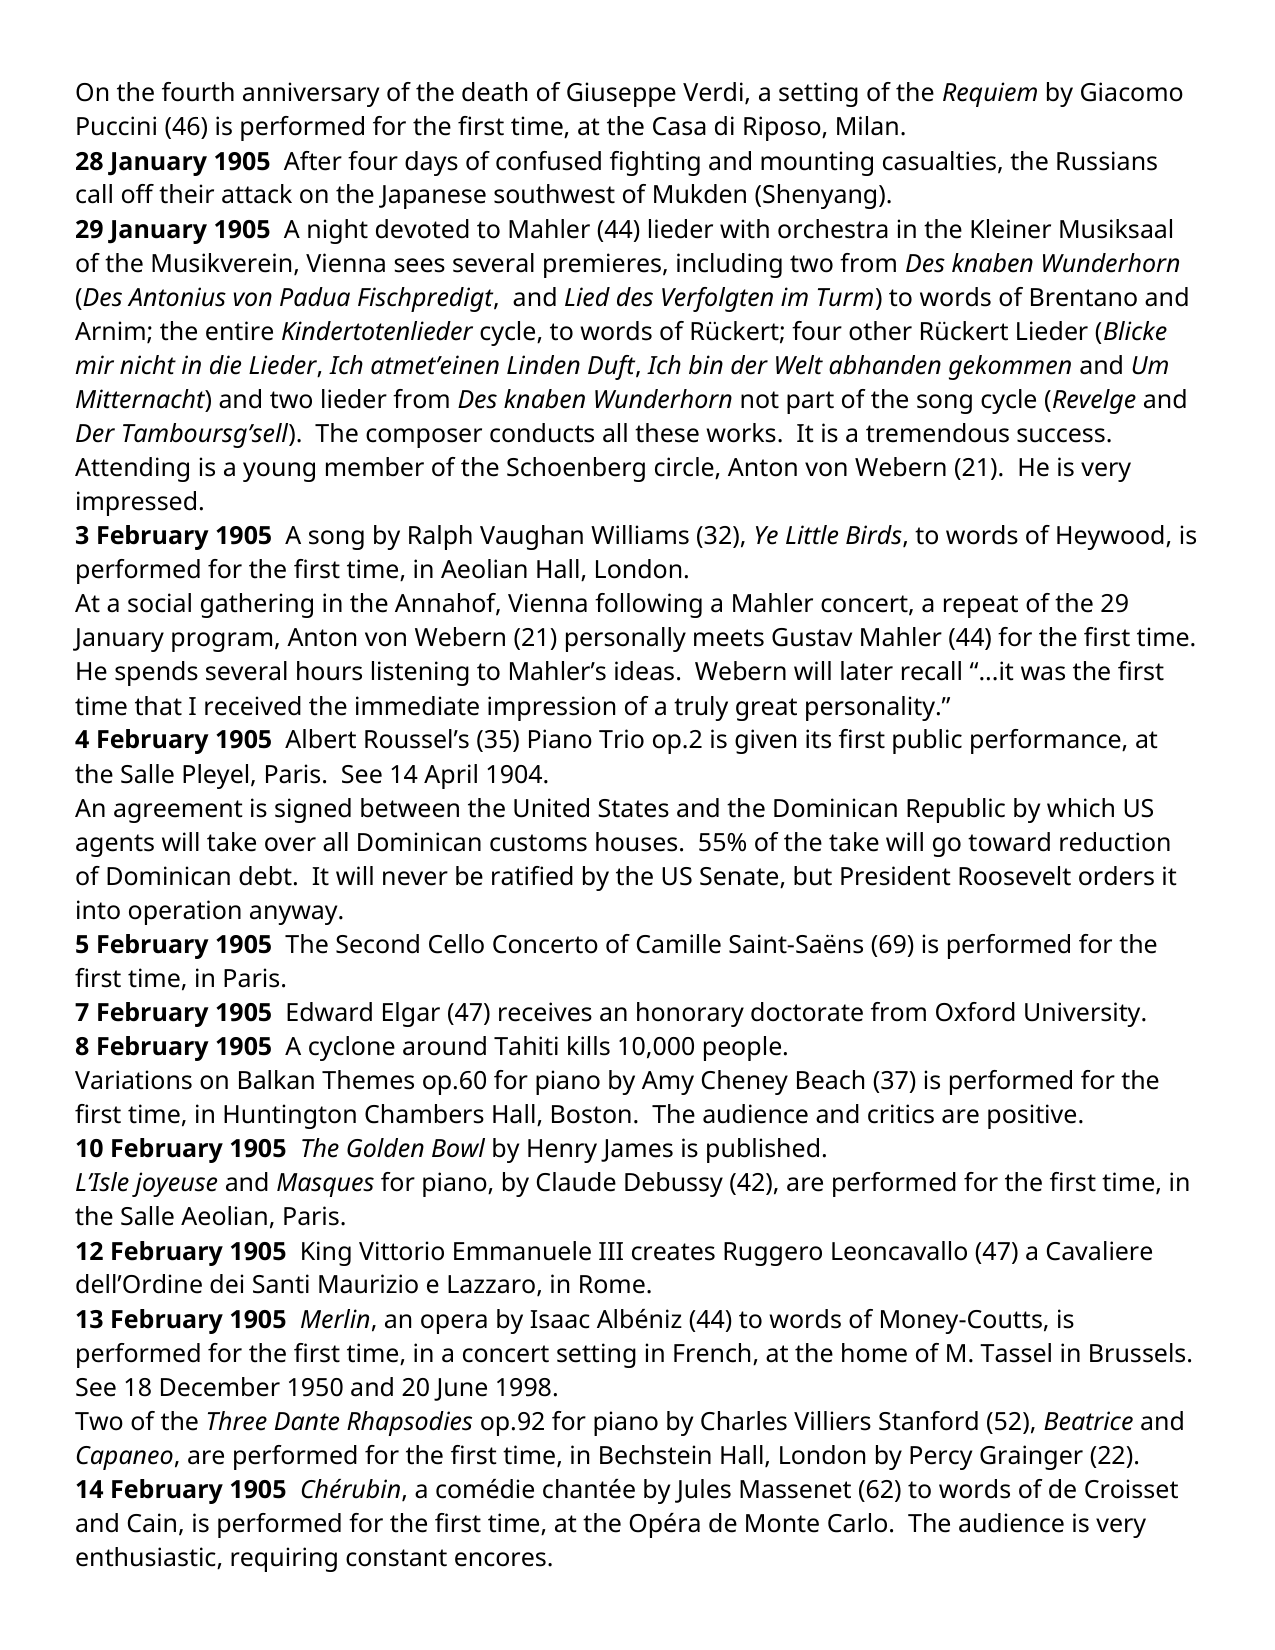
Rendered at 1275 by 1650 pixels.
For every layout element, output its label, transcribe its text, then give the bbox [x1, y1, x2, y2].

text Two of the Three Dante Rhapsodies op.92 for piano by Charles Villiers Stanford (52), Beatrice and Capaneo, are performed for the first time, in Bechstein Hall, London by Percy Grainger (22). [75, 1403, 1200, 1472]
text 5 February 1905 The Second Cello Concerto of Camille Saint-Saëns (69) is performed for the first time, in Paris. [75, 927, 1200, 995]
text L’Isle joyeuse and Masques for piano, by Claude Debussy (42), are performed for the first time, in the Salle Aeolian, Paris. [75, 1165, 1200, 1233]
text At a social gathering in the Annahof, Vienna following a Mahler concert, a repeat of the 29 January program, Anton von Webern (21) personally meets Gustav Mahler (44) for the first time. He spends several hours listening to Mahler’s ideas. Webern will later recall “...it was the first time that I received the immediate impression of a truly great personality.” [75, 586, 1200, 722]
text An agreement is signed between the United States and the Dominican Republic by which US agents will take over all Dominican customs houses. 55% of the take will go toward reduction of Dominican debt. It will never be ratified by the US Senate, but President Roosevelt orders it into operation anyway. [75, 790, 1200, 927]
text 8 February 1905 A cyclone around Tahiti kills 10,000 people. [75, 1029, 1200, 1063]
text 7 February 1905 Edward Elgar (47) receives an honorary doctorate from Oxford University. [75, 995, 1200, 1029]
text 29 January 1905 A night devoted to Mahler (44) lieder with orchestra in the Kleiner Musiksaal of the Musikverein, Vienna sees several premieres, including two from Des knaben Wunderhorn (Des Antonius von Padua Fischpredigt, and Lied des Verfolgten im Turm) to words of Brentano and Arnim; the entire Kindertotenlieder cycle, to words of Rückert; four other Rückert Lieder (Blicke mir nicht in die Lieder, Ich atmet’einen Linden Duft, Ich bin der Welt abhanden gekommen and Um Mitternacht) and two lieder from Des knaben Wunderhorn not part of the song cycle (Revelge and Der Tamboursg’sell). The composer conducts all these works. It is a tremendous success. Attending is a young member of the Schoenberg circle, Anton von Webern (21). He is very impressed. [75, 211, 1200, 518]
text Variations on Balkan Themes op.60 for piano by Amy Cheney Beach (37) is performed for the first time, in Huntington Chambers Hall, Boston. The audience and critics are positive. [75, 1063, 1200, 1131]
text 3 February 1905 A song by Ralph Vaughan Williams (32), Ye Little Birds, to words of Heywood, is performed for the first time, in Aeolian Hall, London. [75, 518, 1200, 586]
text 13 February 1905 Merlin, an opera by Isaac Albéniz (44) to words of Money-Coutts, is performed for the first time, in a concert setting in French, at the home of M. Tassel in Brussels. See 18 December 1950 and 20 June 1998. [75, 1301, 1200, 1403]
text On the fourth anniversary of the death of Giuseppe Verdi, a setting of the Requiem by Giacomo Puccini (46) is performed for the first time, at the Casa di Riposo, Milan. [75, 75, 1200, 143]
text 12 February 1905 King Vittorio Emmanuele III creates Ruggero Leoncavallo (47) a Cavaliere dell’Ordine dei Santi Maurizio e Lazzaro, in Rome. [75, 1233, 1200, 1301]
text 10 February 1905 The Golden Bowl by Henry James is published. [75, 1131, 1200, 1165]
text 28 January 1905 After four days of confused fighting and mounting casualties, the Russians call off their attack on the Japanese southwest of Mukden (Shenyang). [75, 143, 1200, 211]
text 14 February 1905 Chérubin, a comédie chantée by Jules Massenet (62) to words of de Croisset and Cain, is performed for the first time, at the Opéra de Monte Carlo. The audience is very enthusiastic, requiring constant encores. [75, 1472, 1200, 1574]
text 4 February 1905 Albert Roussel’s (35) Piano Trio op.2 is given its first public performance, at the Salle Pleyel, Paris. See 14 April 1904. [75, 722, 1200, 790]
